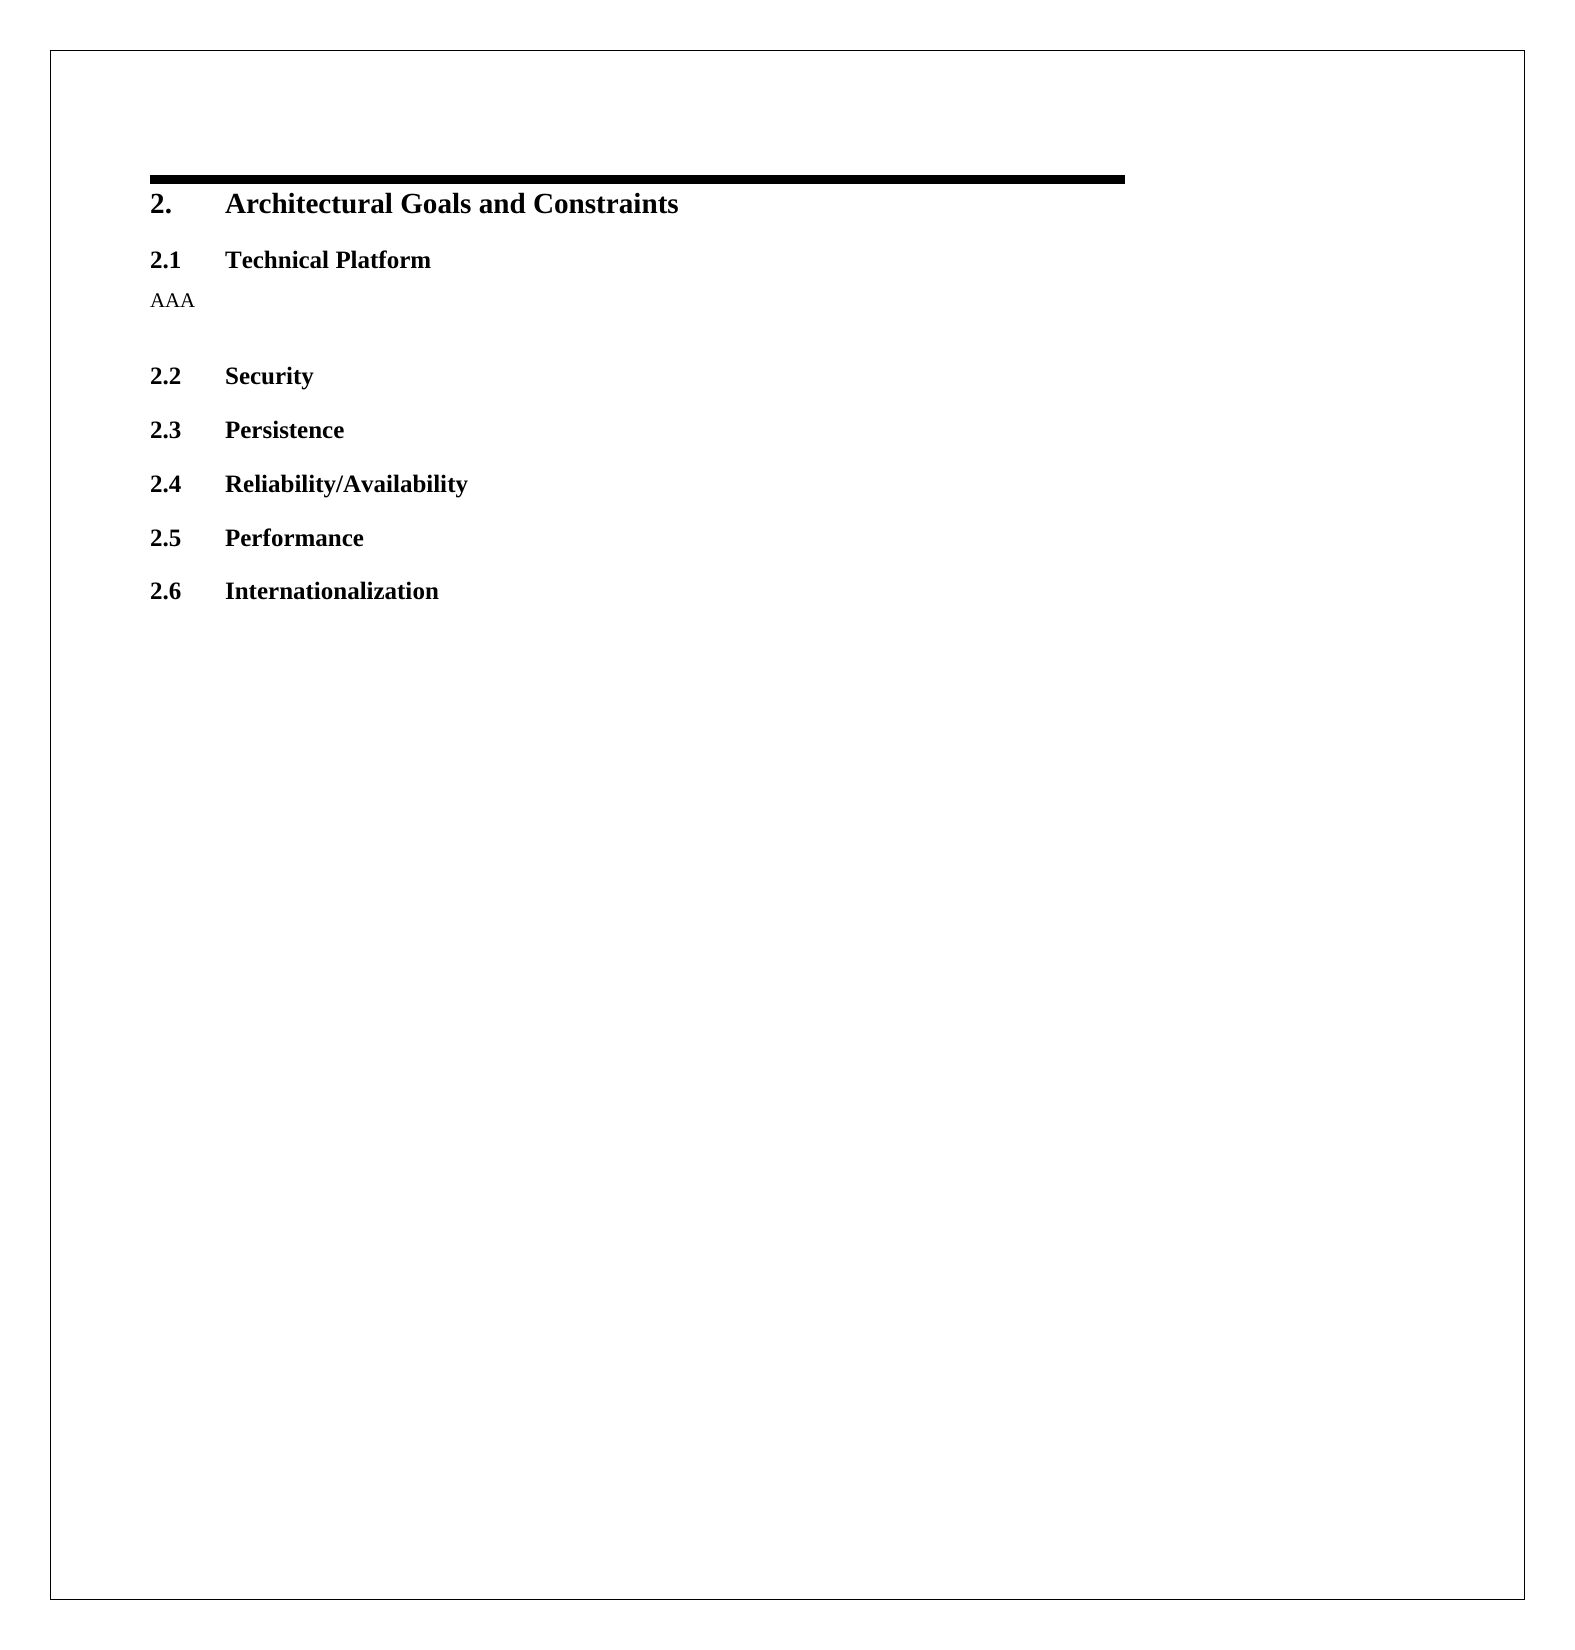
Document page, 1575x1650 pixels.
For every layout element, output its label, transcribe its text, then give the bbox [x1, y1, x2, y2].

subtitle Security [150, 361, 1125, 390]
text AAA [150, 288, 1125, 312]
subtitle Reliability/Availability [150, 469, 1125, 498]
subtitle Persistence [150, 415, 1125, 444]
subtitle Technical Platform [150, 245, 1125, 274]
subtitle Performance [150, 523, 1125, 551]
subtitle Internationalization [150, 576, 1125, 605]
subtitle Architectural Goals and Constraints [150, 184, 1125, 220]
